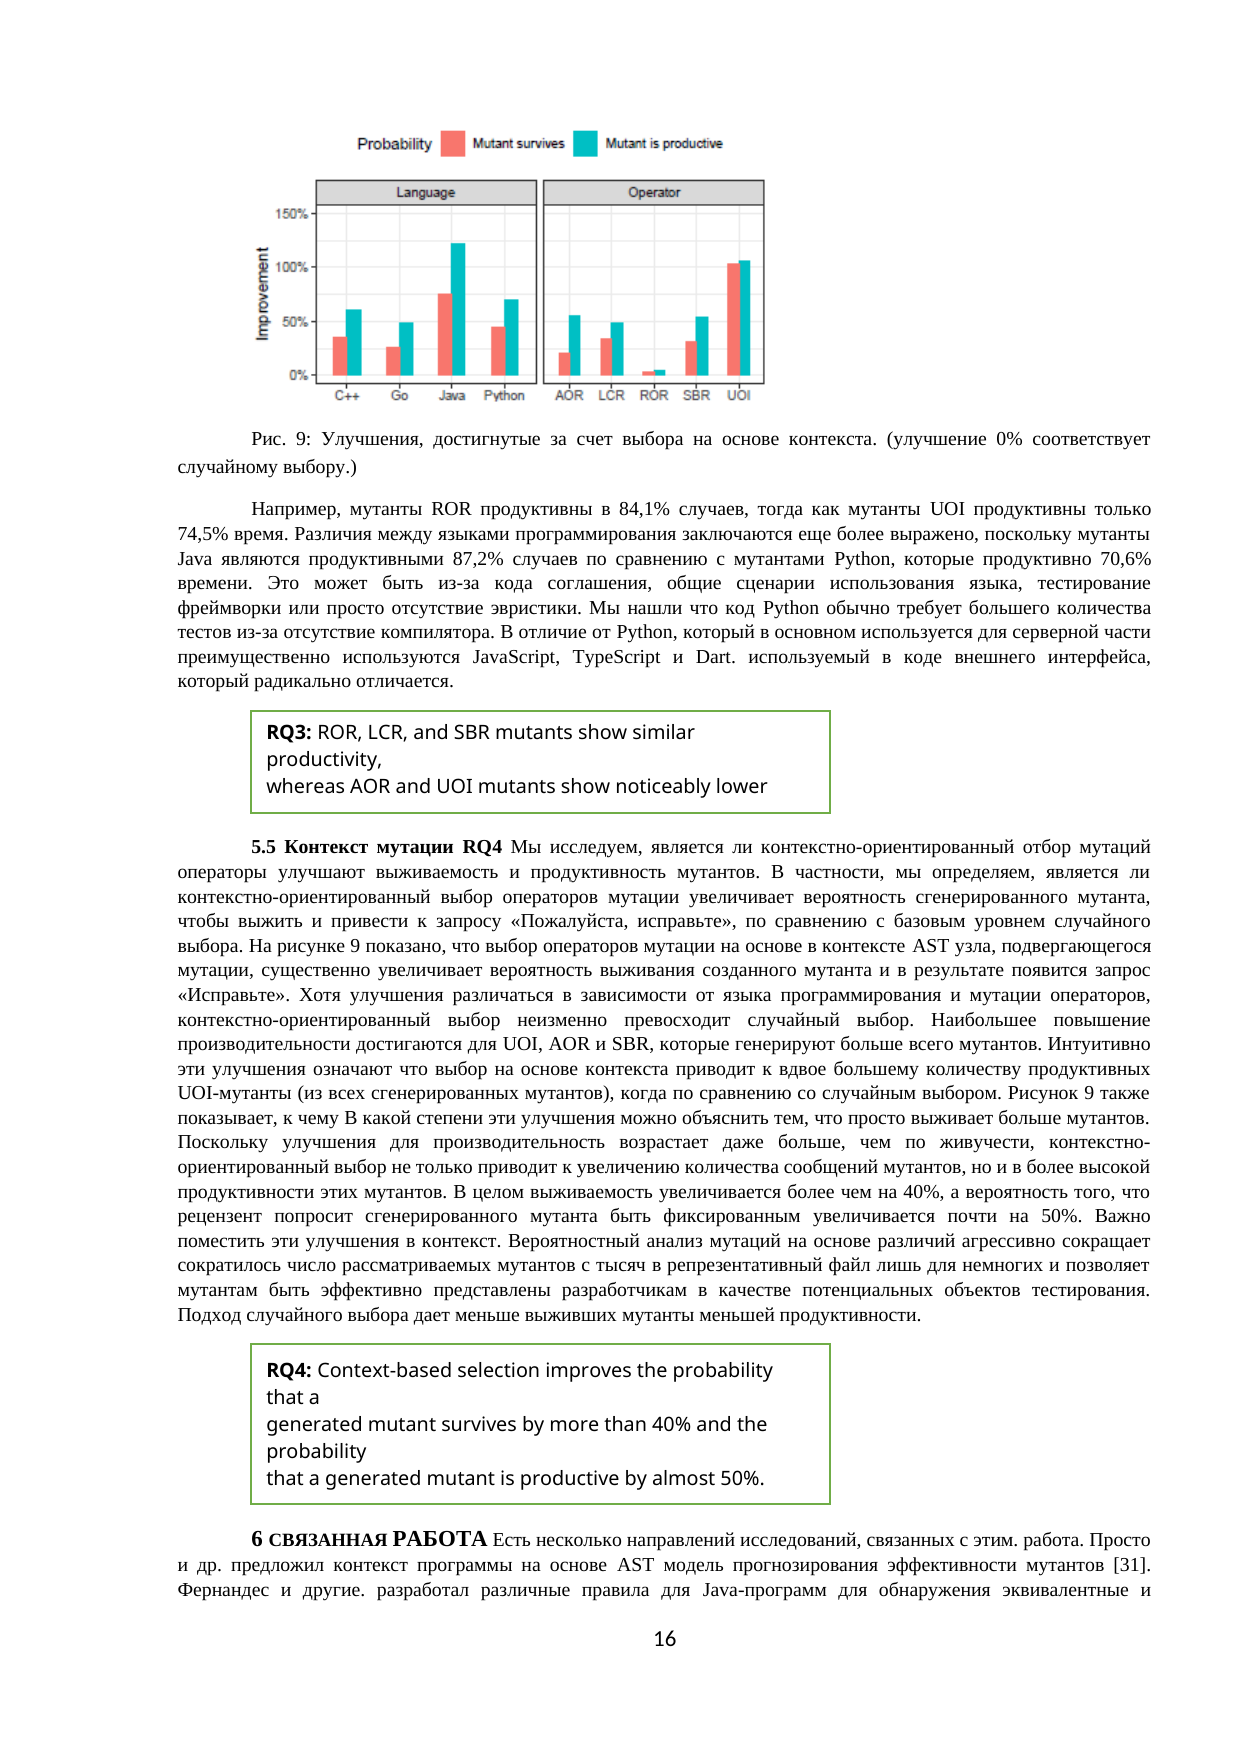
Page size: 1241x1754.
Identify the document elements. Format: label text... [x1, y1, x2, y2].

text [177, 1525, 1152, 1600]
picture [251, 118, 772, 409]
text Например, мутанты ROR продуктивны в 84,1% случаев, тогда как мутанты UOI продуктивны только 74,5% время. Различия между языками программирования заключаются еще более выражено, поскольку мутанты Java являются продуктивными 87,2% случаев по сравнению с мутантами Python, которые продуктивно 70,6% времени. Это может быть из-за кода соглашения, общие сценарии использования языка, тестирование фреймворки или просто отсутствие эвристики. Мы нашли что код Python обычно требует большего количества тестов из-за отсутствие компилятора. В отличие от Python, который в основном используется для серверной части преимущественно используются JavaScript, TypeScript и Dart. используемый в коде внешнего интерфейса, который радикально отличается. [177, 497, 1152, 692]
text Рис. 9: Улучшения, достигнутые за счет выбора на основе контекста. (улучшение 0% соответствует случайному выбору.) [177, 427, 1152, 479]
text 5.5 Контекст мутации RQ4 Мы исследуем, является ли контекстно-ориентированный отбор мутаций операторы улучшают выживаемость и продуктивность мутантов. В частности, мы определяем, является ли контекстно-ориентированный выбор операторов мутации увеличивает вероятность сгенерированного мутанта, чтобы выжить и привести к запросу «Пожалуйста, исправьте», по сравнению с базовым уровнем случайного выбора. На рисунке 9 показано, что выбор операторов мутации на основе в контексте AST узла, подвергающегося мутации, существенно увеличивает вероятность выживания созданного мутанта и в результате появится запрос «Исправьте». Хотя улучшения различаться в зависимости от языка программирования и мутации операторов, контекстно-ориентированный выбор неизменно превосходит случайный выбор. Наибольшее повышение производительности достигаются для UOI, AOR и SBR, которые генерируют больше всего мутантов. Интуитивно эти улучшения означают что выбор на основе контекста приводит к вдвое большему количеству продуктивных UOI-мутанты (из всех сгенерированных мутантов), когда по сравнению со случайным выбором. Рисунок 9 также показывает, к чему В какой степени эти улучшения можно объяснить тем, что просто выживает больше мутантов. Поскольку улучшения для производительность возрастает даже больше, чем по живучести, контекстно-ориентированный выбор не только приводит к увеличению количества сообщений мутантов, но и в более высокой продуктивности этих мутантов. В целом выживаемость увеличивается более чем на 40%, а вероятность того, что рецензент попросит сгенерированного мутанта быть фиксированным увеличивается почти на 50%. Важно поместить эти улучшения в контекст. Вероятностный анализ мутаций на основе различий агрессивно сокращает сократилось число рассматриваемых мутантов с тысяч в репрезентативный файл лишь для немногих и позволяет мутантам быть эффективно представлены разработчикам в качестве потенциальных объектов тестирования. Подход случайного выбора дает меньше выживших мутанты меньшей продуктивности. [177, 836, 1152, 1325]
